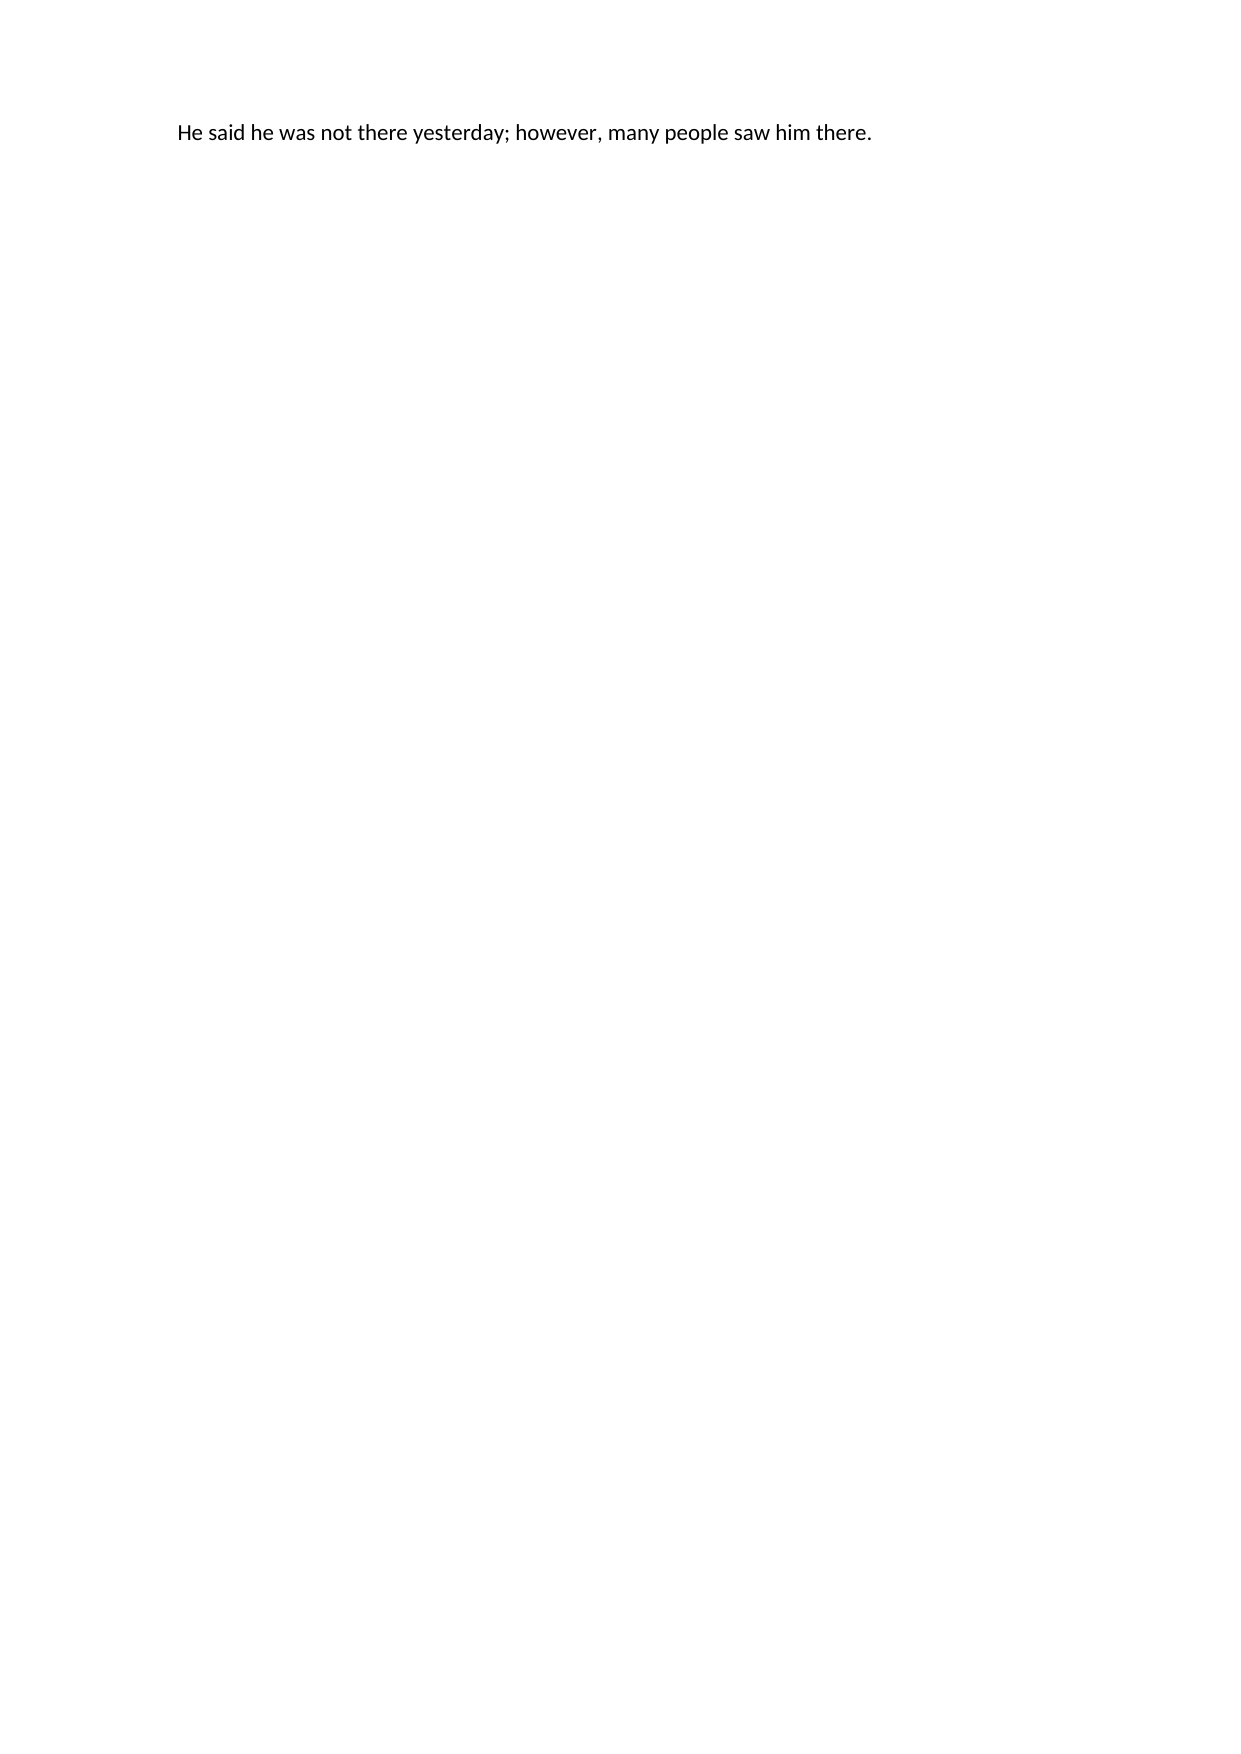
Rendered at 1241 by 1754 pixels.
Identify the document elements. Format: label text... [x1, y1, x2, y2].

text He said he was not there yesterday; however, many people saw him there. [177, 118, 1152, 146]
